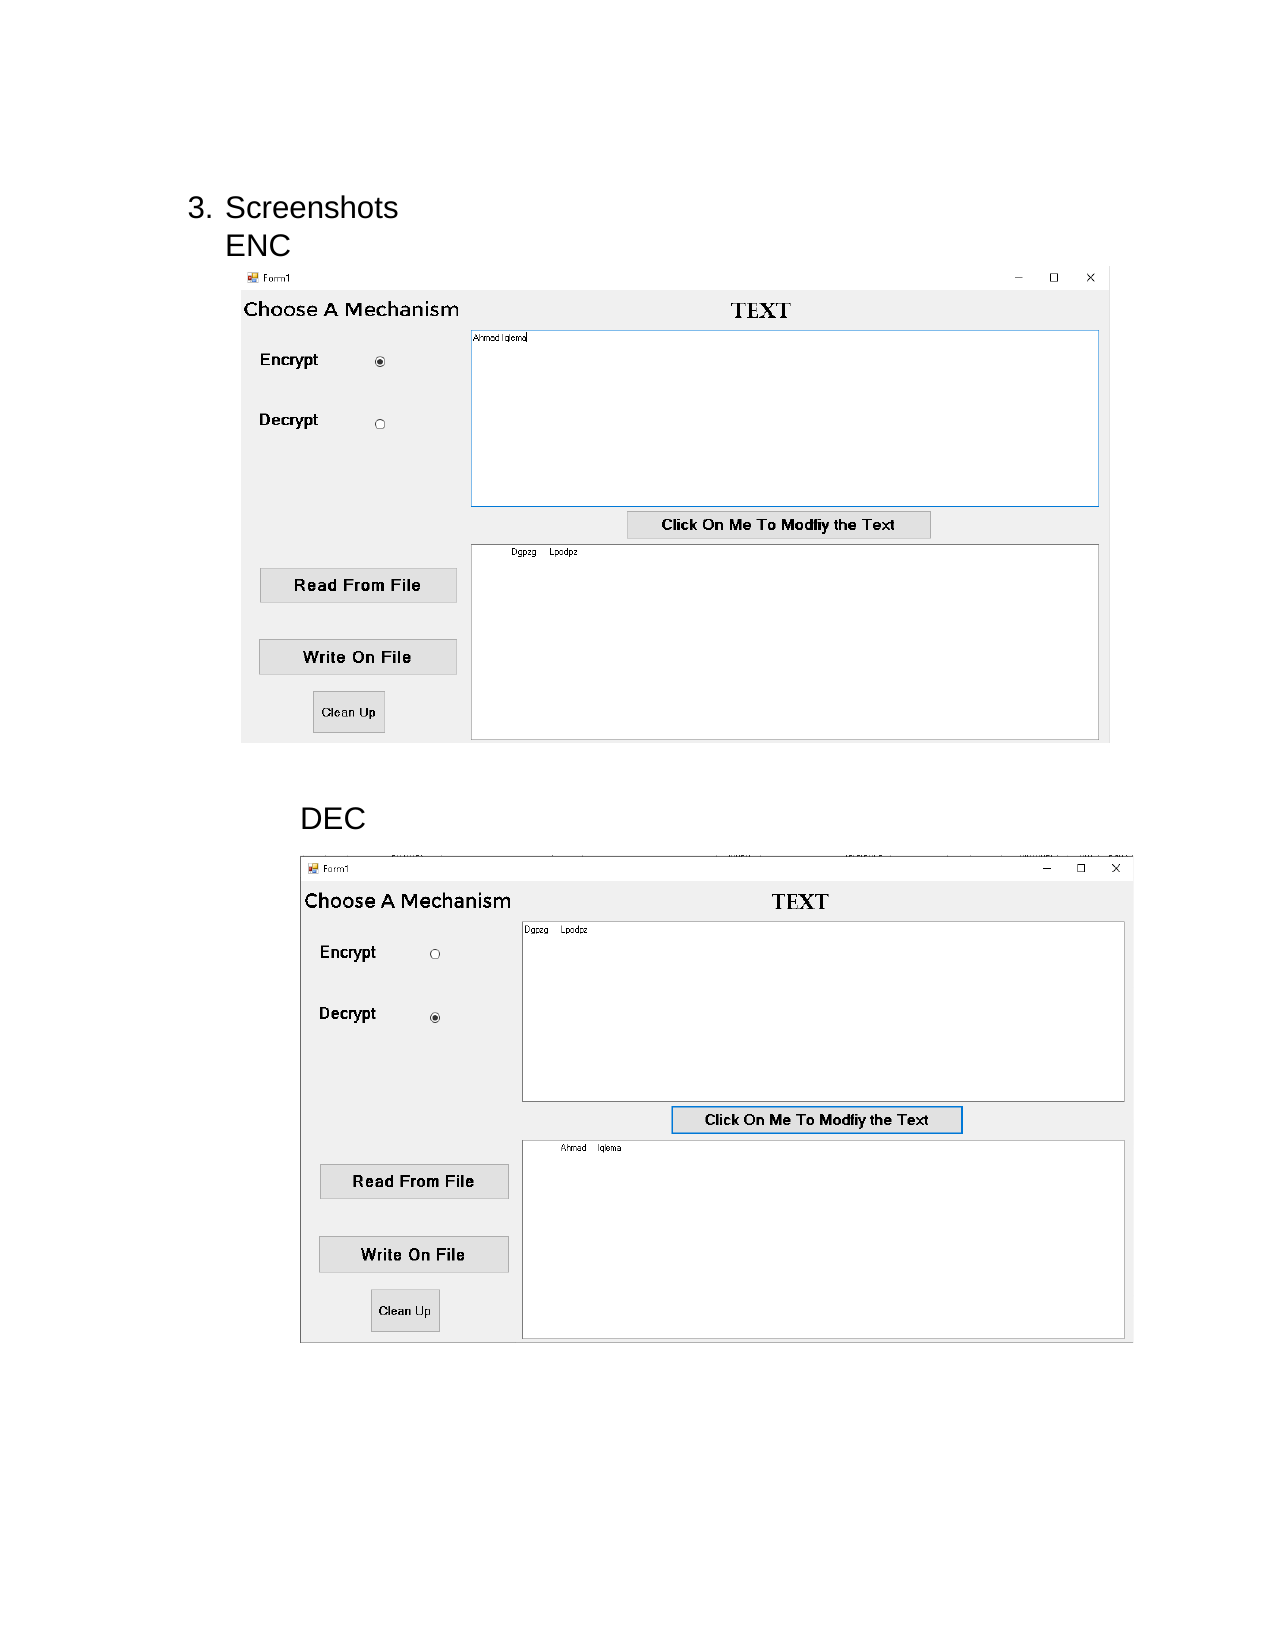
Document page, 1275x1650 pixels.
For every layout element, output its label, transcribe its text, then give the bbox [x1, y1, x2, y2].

list Screenshots [187, 189, 1125, 225]
picture [300, 855, 1134, 1343]
picture [241, 266, 1110, 743]
text DEC [150, 800, 1125, 836]
list ENC [225, 227, 1125, 263]
